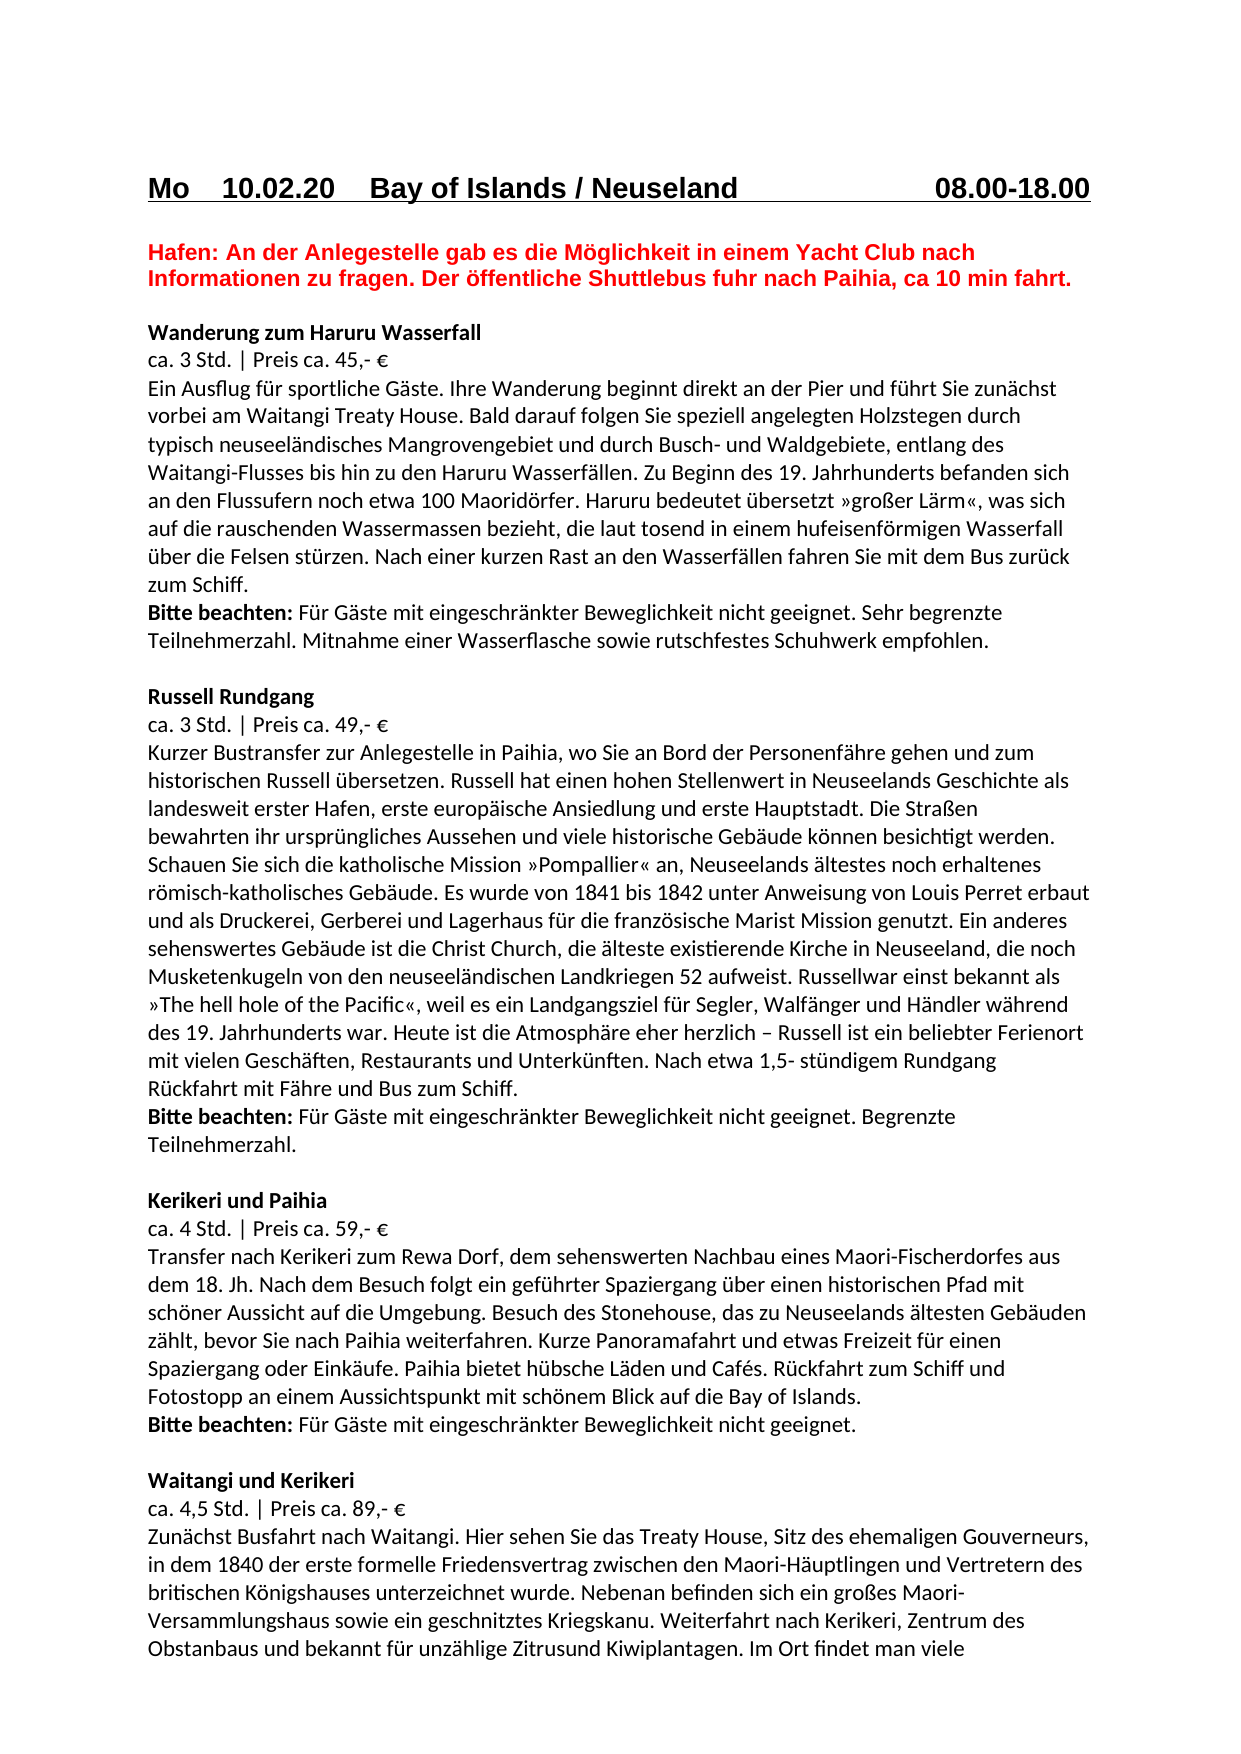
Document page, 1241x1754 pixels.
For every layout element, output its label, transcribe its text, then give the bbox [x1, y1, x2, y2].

text Wanderung zum Haruru Wasserfall [148, 318, 1092, 346]
text ca. 3 Std. | Preis ca. 49,- € [148, 710, 1092, 738]
text Hafen: An der Anlegestelle gab es die Möglichkeit in einem Yacht Club nach Informationen zu fragen. Der öffentliche Shuttlebus fuhr nach Paihia, ca 10 min fahrt. [148, 238, 1092, 291]
text Mo 10.02.20 Bay of Islands / Neuseland 08.00-18.00 [148, 171, 1092, 205]
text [148, 1522, 1092, 1663]
text mit vielen Geschäften, Restaurants und Unterkünften. Nach etwa 1,5- stündigem Rundgang Rückfahrt mit Fähre und Bus zum Schiff. [148, 1046, 1092, 1102]
text ca. 4,5 Std. | Preis ca. 89,- € [148, 1494, 1092, 1522]
text Russell Rundgang [148, 682, 1092, 710]
text Transfer nach Kerikeri zum Rewa Dorf, dem sehenswerten Nachbau eines Maori-Fischerdorfes aus dem 18. Jh. Nach dem Besuch folgt ein geführter Spaziergang über einen historischen Pfad mit schöner Aussicht auf die Umgebung. Besuch des Stonehouse, das zu Neuseelands ältesten Gebäuden [148, 1242, 1092, 1326]
text ca. 3 Std. | Preis ca. 45,- € [148, 346, 1092, 374]
text ca. 4 Std. | Preis ca. 59,- € [148, 1214, 1092, 1242]
text zählt, bevor Sie nach Paihia weiterfahren. Kurze Panoramafahrt und etwas Freizeit für einen Spaziergang oder Einkäufe. Paihia bietet hübsche Läden und Cafés. Rückfahrt zum Schiff und Fotostopp an einem Aussichtspunkt mit schönem Blick auf die Bay of Islands. [148, 1326, 1092, 1410]
text Bitte beachten: Für Gäste mit eingeschränkter Beweglichkeit nicht geeignet. [148, 1410, 1092, 1438]
text Musketenkugeln von den neuseeländischen Landkriegen 52 aufweist. Russellwar einst bekannt als »The hell hole of the Pacific«, weil es ein Landgangsziel für Segler, Walfänger und Händler während des 19. Jahrhunderts war. Heute ist die Atmosphäre eher herzlich – Russell ist ein beliebter Ferienort [148, 962, 1092, 1046]
text Kerikeri und Paihia [148, 1186, 1092, 1214]
text bewahrten ihr ursprüngliches Aussehen und viele historische Gebäude können besichtigt werden. Schauen Sie sich die katholische Mission »Pompallier« an, Neuseelands ältestes noch erhaltenes römisch-katholisches Gebäude. Es wurde von 1841 bis 1842 unter Anweisung von Louis Perret erbaut und als Druckerei, Gerberei und Lagerhaus für die französische Marist Mission genutzt. Ein anderes sehenswertes Gebäude ist die Christ Church, die älteste existierende Kirche in Neuseeland, die noch [148, 822, 1092, 962]
text Bitte beachten: Für Gäste mit eingeschränkter Beweglichkeit nicht geeignet. Sehr begrenzte Teilnehmerzahl. Mitnahme einer Wasserflasche sowie rutschfestes Schuhwerk empfohlen. [148, 598, 1092, 654]
text Ein Ausflug für sportliche Gäste. Ihre Wanderung beginnt direkt an der Pier und führt Sie zunächst vorbei am Waitangi Treaty House. Bald darauf folgen Sie speziell angelegten Holzstegen durch typisch neuseeländisches Mangrovengebiet und durch Busch- und Waldgebiete, entlang des Waitangi-Flusses bis hin zu den Haruru Wasserfällen. Zu Beginn des 19. Jahrhunderts befanden sich an den Flussufern noch etwa 100 Maoridörfer. Haruru bedeutet übersetzt »großer Lärm«, was sich auf die rauschenden Wassermassen bezieht, die laut tosend in einem hufeisenförmigen Wasserfall über die Felsen stürzen. Nach einer kurzen Rast an den Wasserfällen fahren Sie mit dem Bus zurück zum Schiff. [148, 374, 1092, 598]
text Waitangi und Kerikeri [148, 1466, 1092, 1494]
text Bitte beachten: Für Gäste mit eingeschränkter Beweglichkeit nicht geeignet. Begrenzte Teilnehmerzahl. [148, 1102, 1092, 1158]
text Kurzer Bustransfer zur Anlegestelle in Paihia, wo Sie an Bord der Personenfähre gehen und zum historischen Russell übersetzen. Russell hat einen hohen Stellenwert in Neuseelands Geschichte als landesweit erster Hafen, erste europäische Ansiedlung und erste Hauptstadt. Die Straßen [148, 738, 1092, 822]
